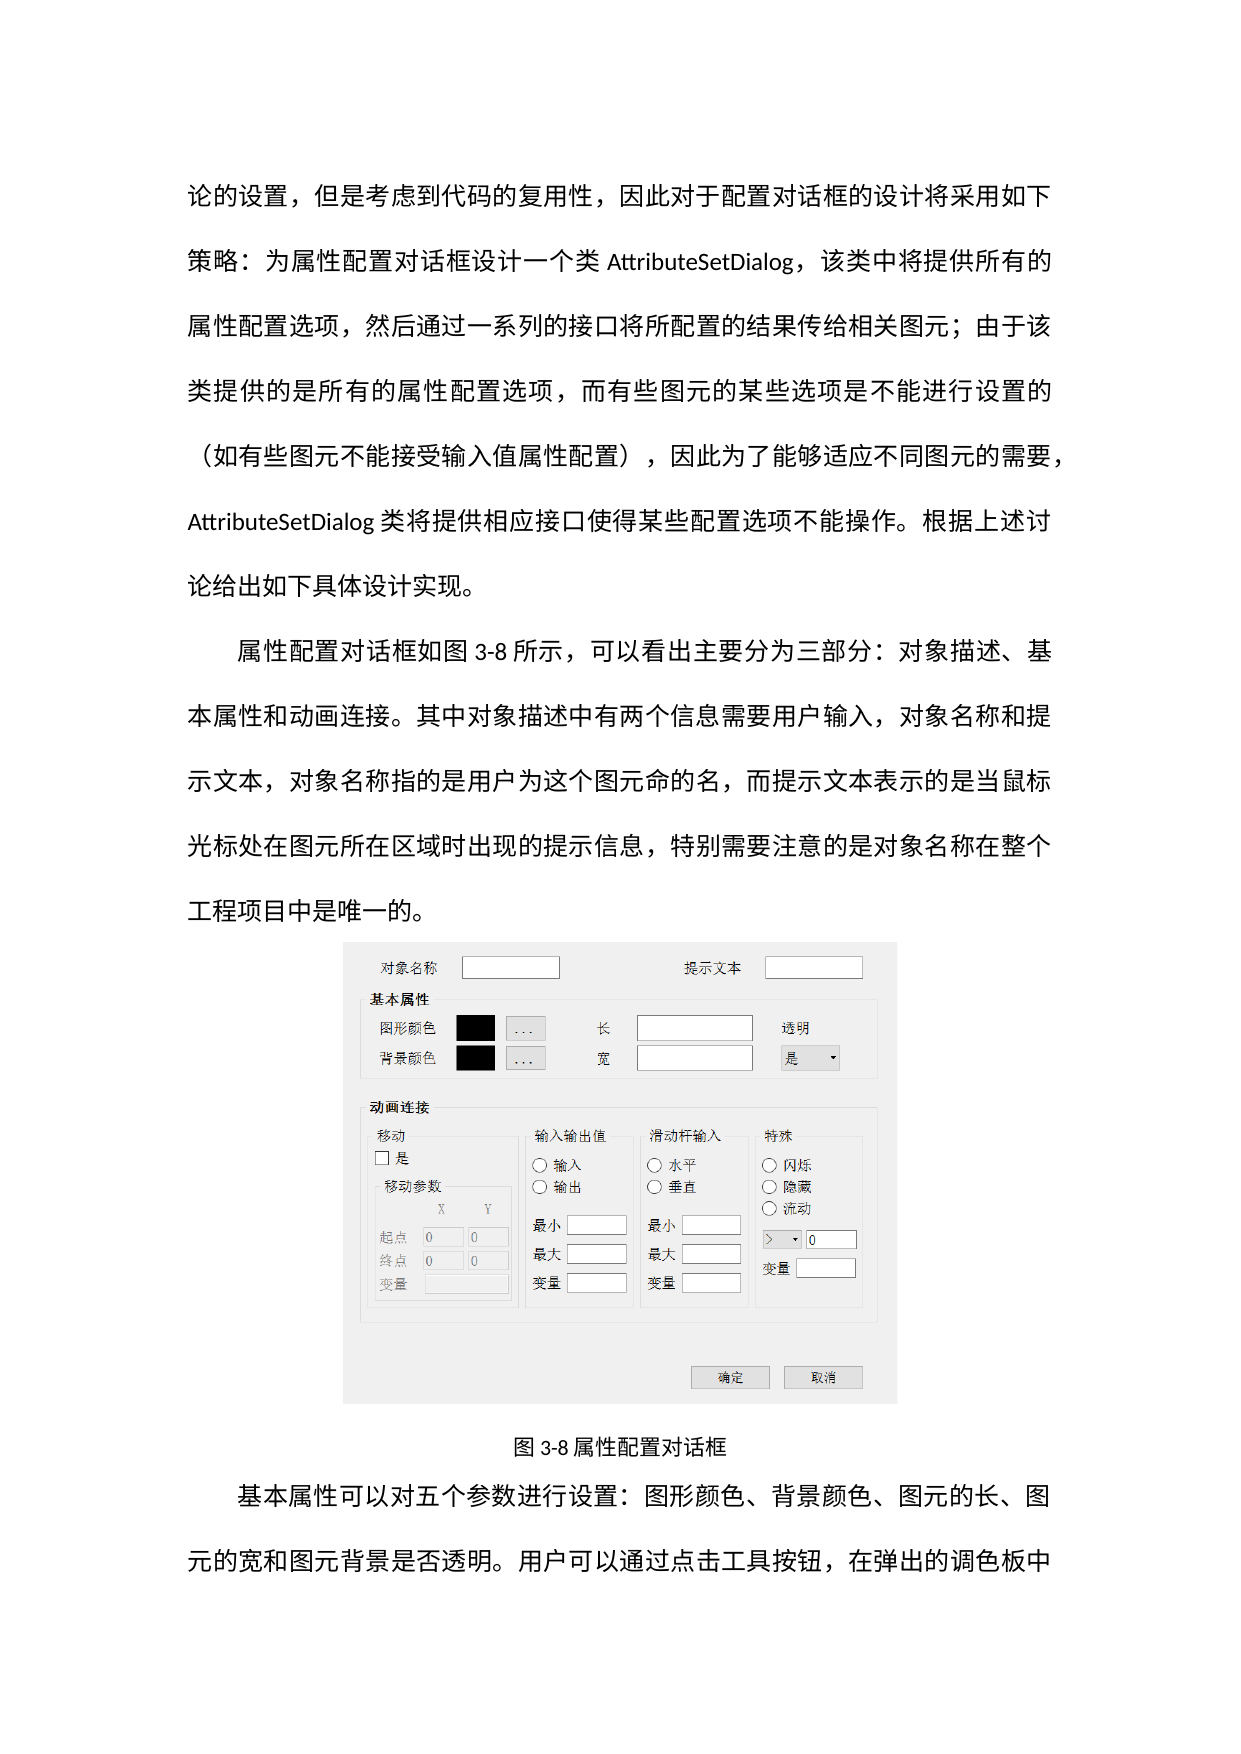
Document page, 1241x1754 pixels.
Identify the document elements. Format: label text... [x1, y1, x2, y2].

text 图3-8 属性配置对话框 [187, 1429, 1053, 1462]
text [187, 1462, 1053, 1592]
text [187, 162, 1053, 617]
text 属性配置对话框如图3-8所示，可以看出主要分为三部分：对象描述、基本属性和动画连接。其中对象描述中有两个信息需要用户输入，对象名称和提示文本，对象名称指的是用户为这个图元命的名，而提示文本表示的是当鼠标光标处在图元所在区域时出现的提示信息，特别需要注意的是对象名称在整个工程项目中是唯一的。 [187, 617, 1053, 942]
